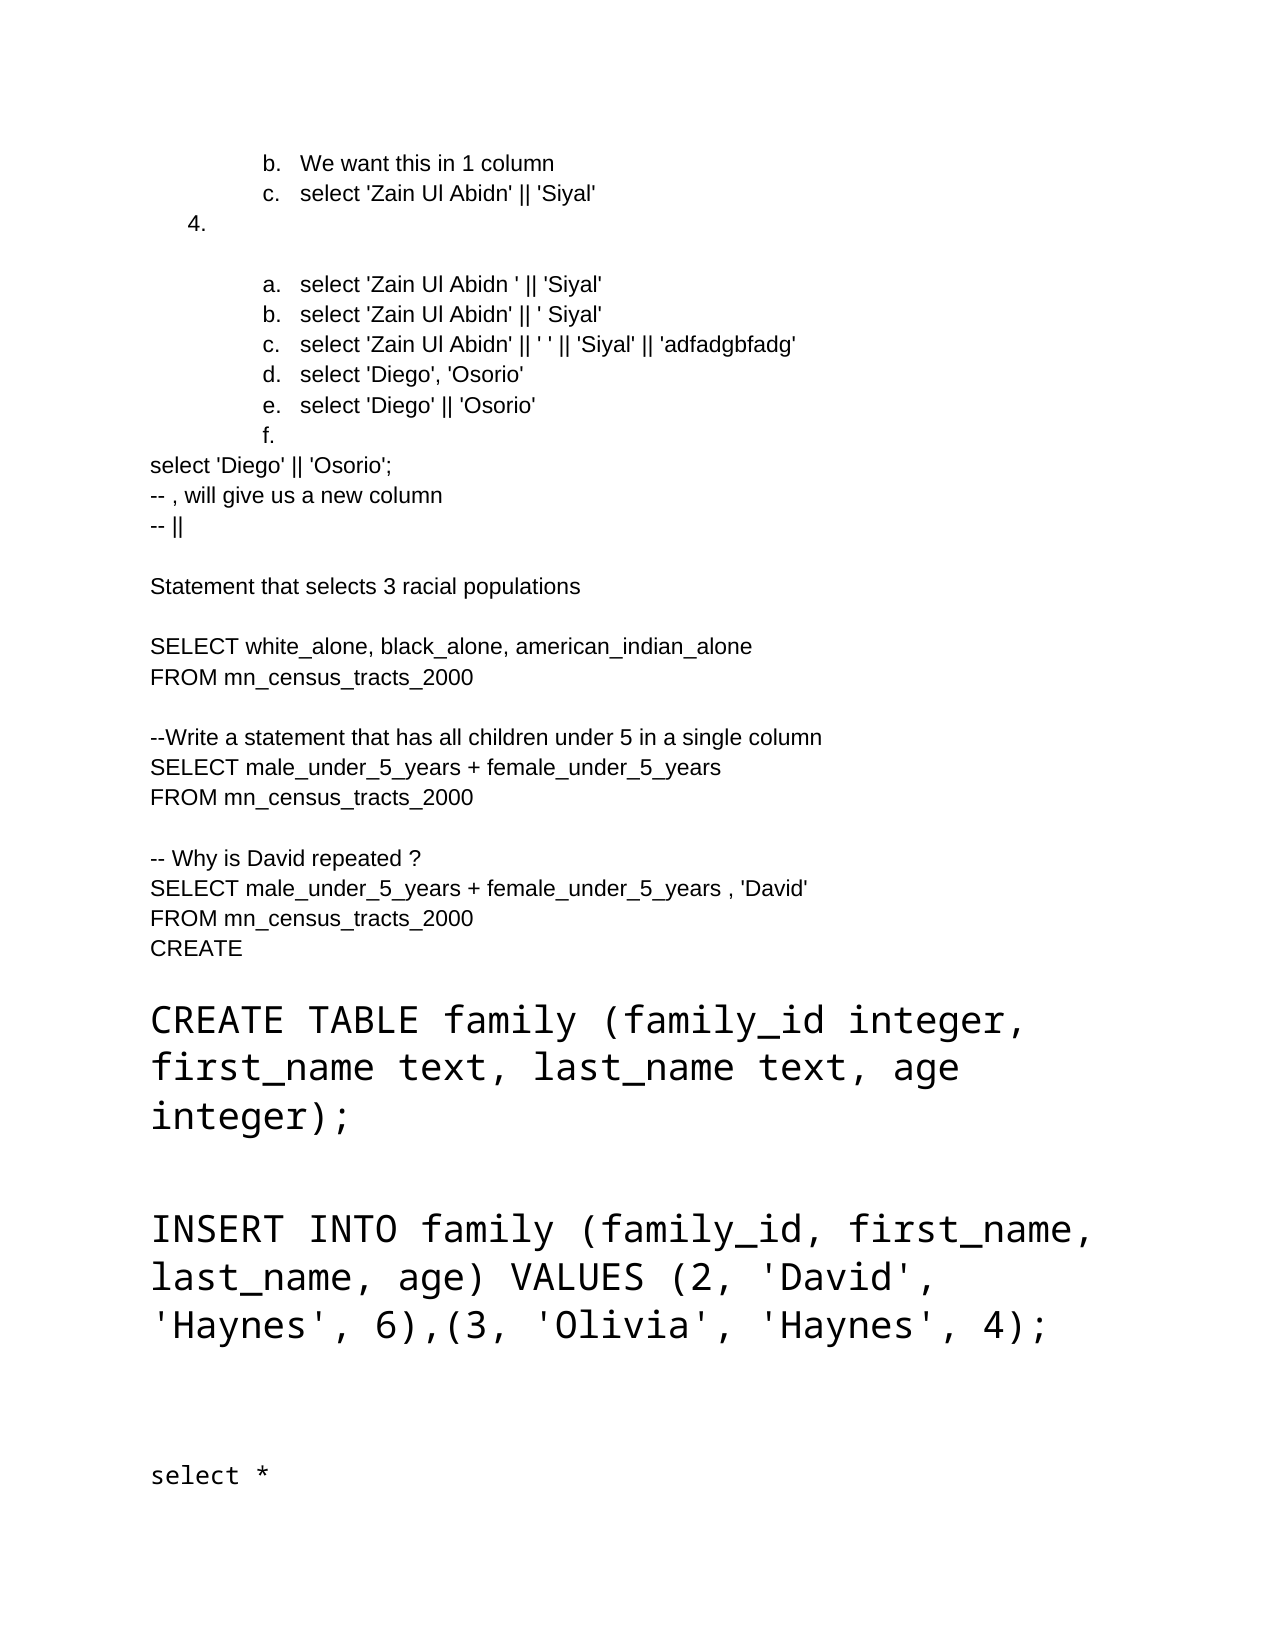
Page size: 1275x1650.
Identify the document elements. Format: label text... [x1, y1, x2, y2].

text select * [150, 1459, 1125, 1491]
text Statement that selects 3 racial populations [150, 573, 1125, 599]
text -- || [150, 512, 1125, 539]
list select 'Zain Ul Abidn' || 'Siyal' [262, 180, 1125, 207]
text INSERT INTO family (family_id, first_name, last_name, age) VALUES (2, 'David', 'Haynes', 6),(3, 'Olivia', 'Haynes', 4); [150, 1204, 1125, 1349]
text SELECT male_under_5_years + female_under_5_years [150, 754, 1125, 781]
text -- , will give us a new column [150, 482, 1125, 509]
list select 'Diego' || 'Osorio' [262, 392, 1125, 418]
list select 'Zain Ul Abidn' || ' Siyal' [262, 301, 1125, 327]
text -- Why is David repeated ? [150, 845, 1125, 871]
text --Write a statement that has all children under 5 in a single column [150, 724, 1125, 750]
list select 'Zain Ul Abidn ' || 'Siyal' [262, 271, 1125, 297]
list We want this in 1 column [262, 150, 1125, 176]
text FROM mn_census_tracts_2000 [150, 905, 1125, 932]
text FROM mn_census_tracts_2000 [150, 784, 1125, 811]
text select 'Diego' || 'Osorio'; [150, 452, 1125, 478]
list select 'Diego', 'Osorio' [262, 361, 1125, 388]
list select 'Zain Ul Abidn' || ' ' || 'Siyal' || 'adfadgbfadg' [262, 331, 1125, 358]
text SELECT male_under_5_years + female_under_5_years , 'David' [150, 875, 1125, 901]
text CREATE TABLE family (family_id integer, first_name text, last_name text, age integer); [150, 995, 1125, 1140]
text CREATE [150, 935, 1125, 962]
text SELECT white_alone, black_alone, american_indian_alone [150, 633, 1125, 660]
text FROM mn_census_tracts_2000 [150, 663, 1125, 690]
